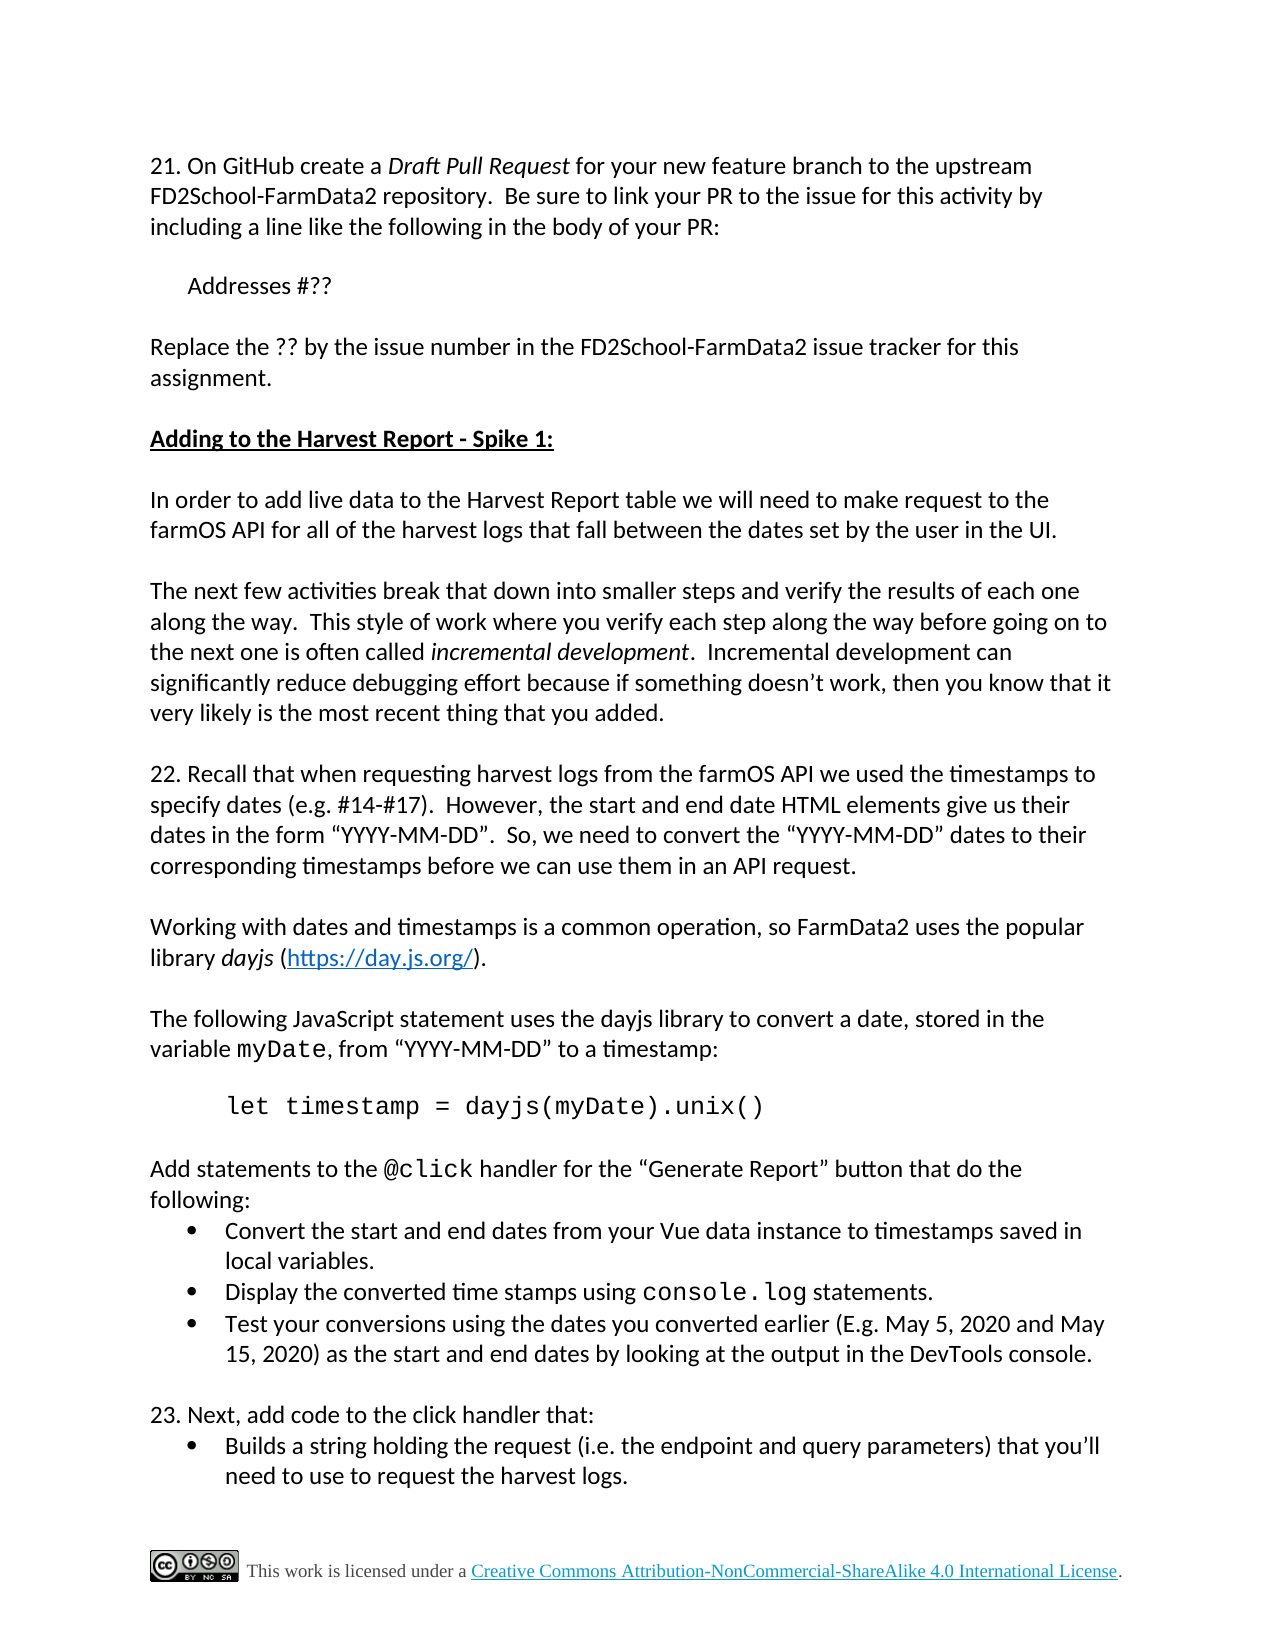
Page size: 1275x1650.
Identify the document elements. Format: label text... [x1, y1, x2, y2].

picture [1060, 1565, 1064, 1575]
text In order to add live data to the Harvest Report table we will need to make request to the farmOS API for all of the harvest logs that fall between the dates set by the user in the UI. [150, 484, 1125, 545]
text 21. On GitHub create a Draft Pull Request for your new feature branch to the upstream FD2School-FarmData2 repository. Be sure to link your PR to the issue for this activity by including a line like the following in the body of your PR: [150, 150, 1125, 242]
picture [641, 1566, 646, 1575]
text Working with dates and timestamps is a common operation, so FarmData2 uses the popular library dayjs (https://day.js.org/). [150, 911, 1125, 972]
list Convert the start and end dates from your Vue data instance to timestamps saved in local variables. [187, 1215, 1125, 1276]
text The next few activities break that down into smaller steps and verify the results of each one along the way. This style of work where you verify each step along the way before going on to the next one is often called incremental development. Incremental development can significantly reduce debugging effort because if something doesn’t work, then you know that it very likely is the most recent thing that you added. [150, 576, 1125, 728]
text Addresses #?? [150, 270, 1125, 301]
text 22. Recall that when requesting harvest logs from the farmOS API we used the timestamps to specify dates (e.g. #14-#17). However, the start and end date HTML elements give us their dates in the form “YYYY-MM-DD”. So, we need to convert the “YYYY-MM-DD” dates to their corresponding timestamps before we can use them in an API request. [150, 759, 1125, 881]
picture [150, 1550, 239, 1582]
picture [987, 1568, 993, 1577]
list Test your conversions using the dates you converted earlier (E.g. May 5, 2020 and May 15, 2020) as the start and end dates by looking at the output in the DevTools console. [187, 1308, 1125, 1369]
text The following JavaScript statement uses the dayjs library to convert a date, stored in the variable myDate, from “YYYY-MM-DD” to a timestamp: [150, 1003, 1125, 1065]
picture [623, 1567, 629, 1575]
text let timestamp = dayjs(myDate).unix() [150, 1094, 1125, 1122]
list Display the converted time stamps using console.log statements. [187, 1276, 1125, 1308]
text Adding to the Harvest Report - Spike 1: [150, 423, 1125, 453]
picture [575, 1568, 581, 1577]
text Add statements to the @click handler for the “Generate Report” button that do the following: [150, 1153, 1125, 1215]
list Builds a string holding the request (i.e. the endpoint and query parameters) that you’ll need to use to request the harvest logs. [187, 1430, 1125, 1491]
picture [886, 1567, 892, 1575]
picture [869, 1568, 875, 1577]
picture [483, 1568, 489, 1577]
picture [599, 1568, 605, 1577]
text 23. Next, add code to the click handler that: [150, 1399, 1125, 1430]
text Replace the ?? by the issue number in the FD2School-FarmData2 issue tracker for this assignment. [150, 331, 1125, 392]
picture [764, 1568, 770, 1577]
